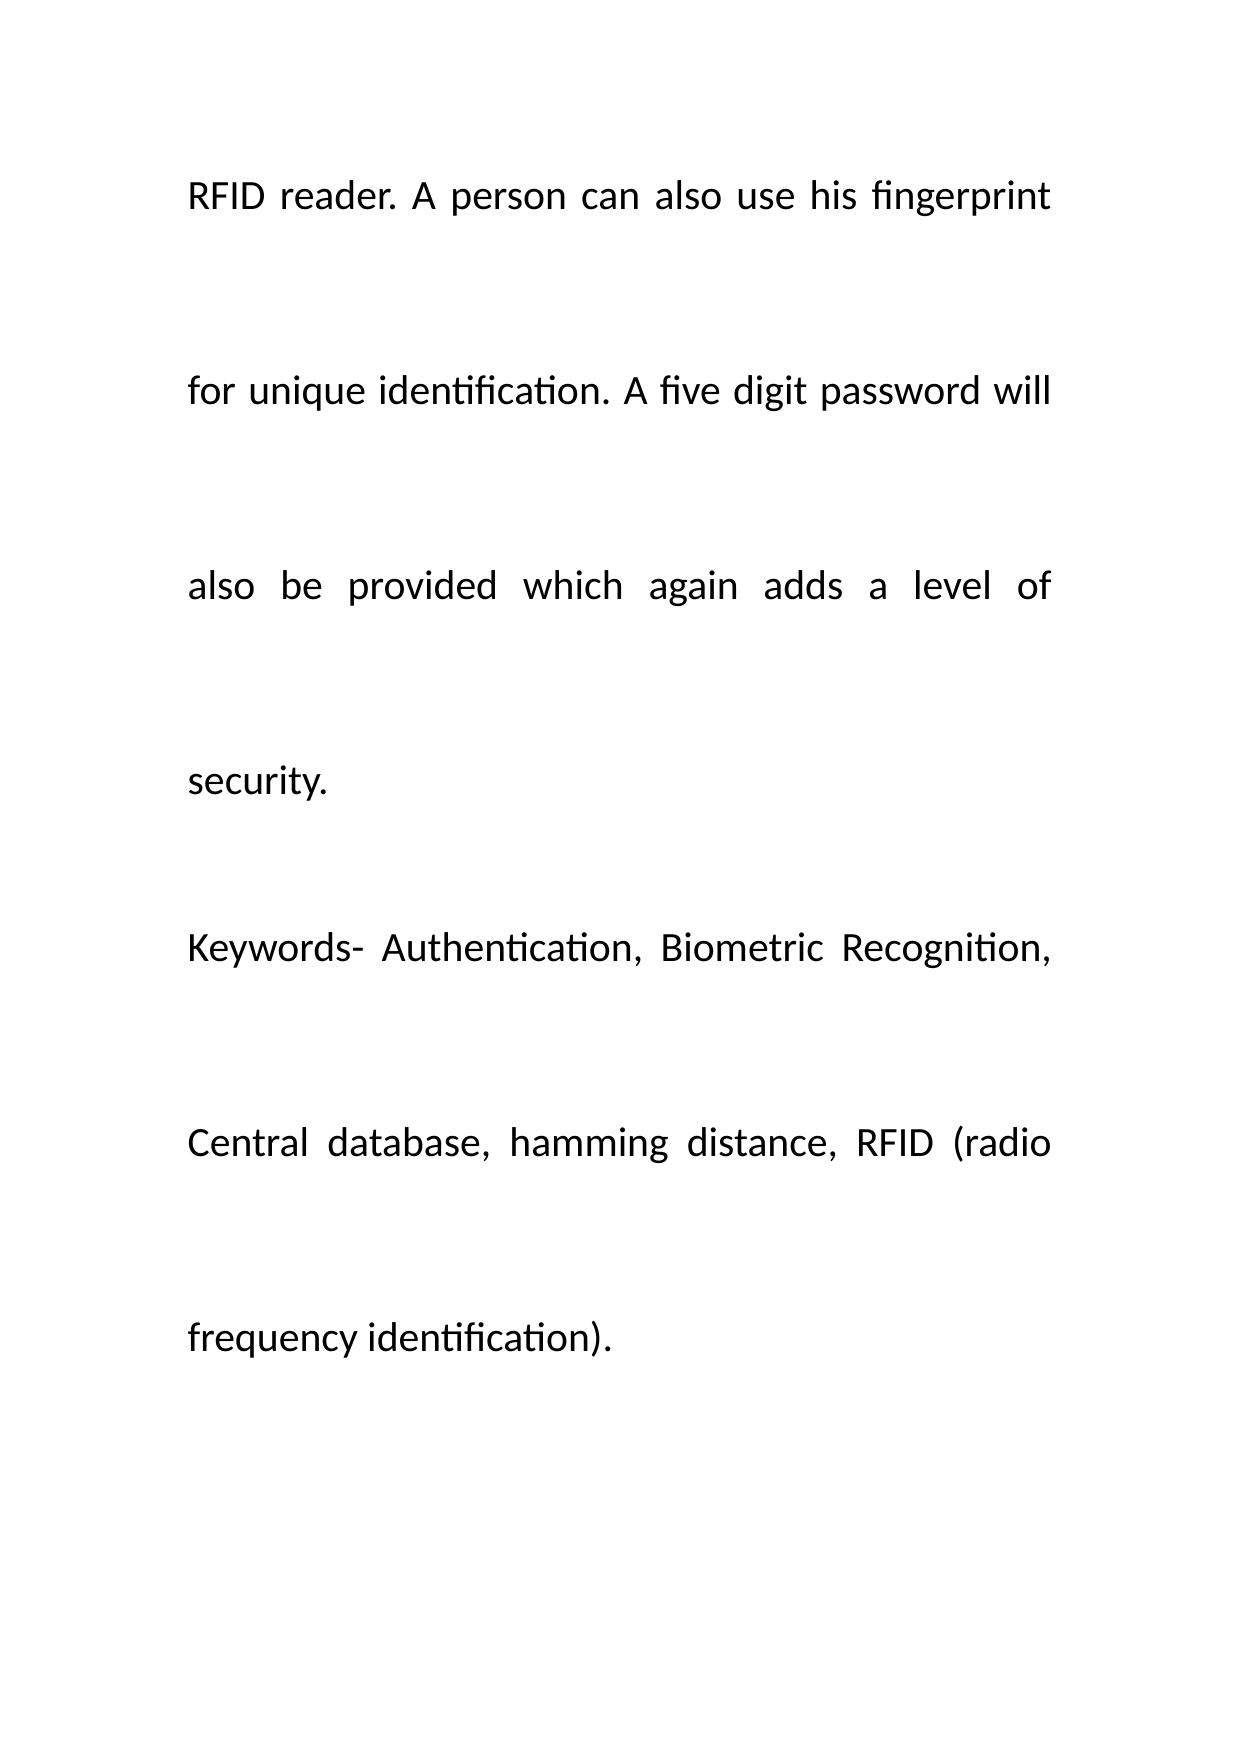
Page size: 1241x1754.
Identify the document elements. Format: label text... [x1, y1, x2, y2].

text Keywords- Authentication, Biometric Recognition, Central database, hamming distance, RFID (radio frequency identification). [187, 914, 1053, 1369]
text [187, 162, 1053, 812]
